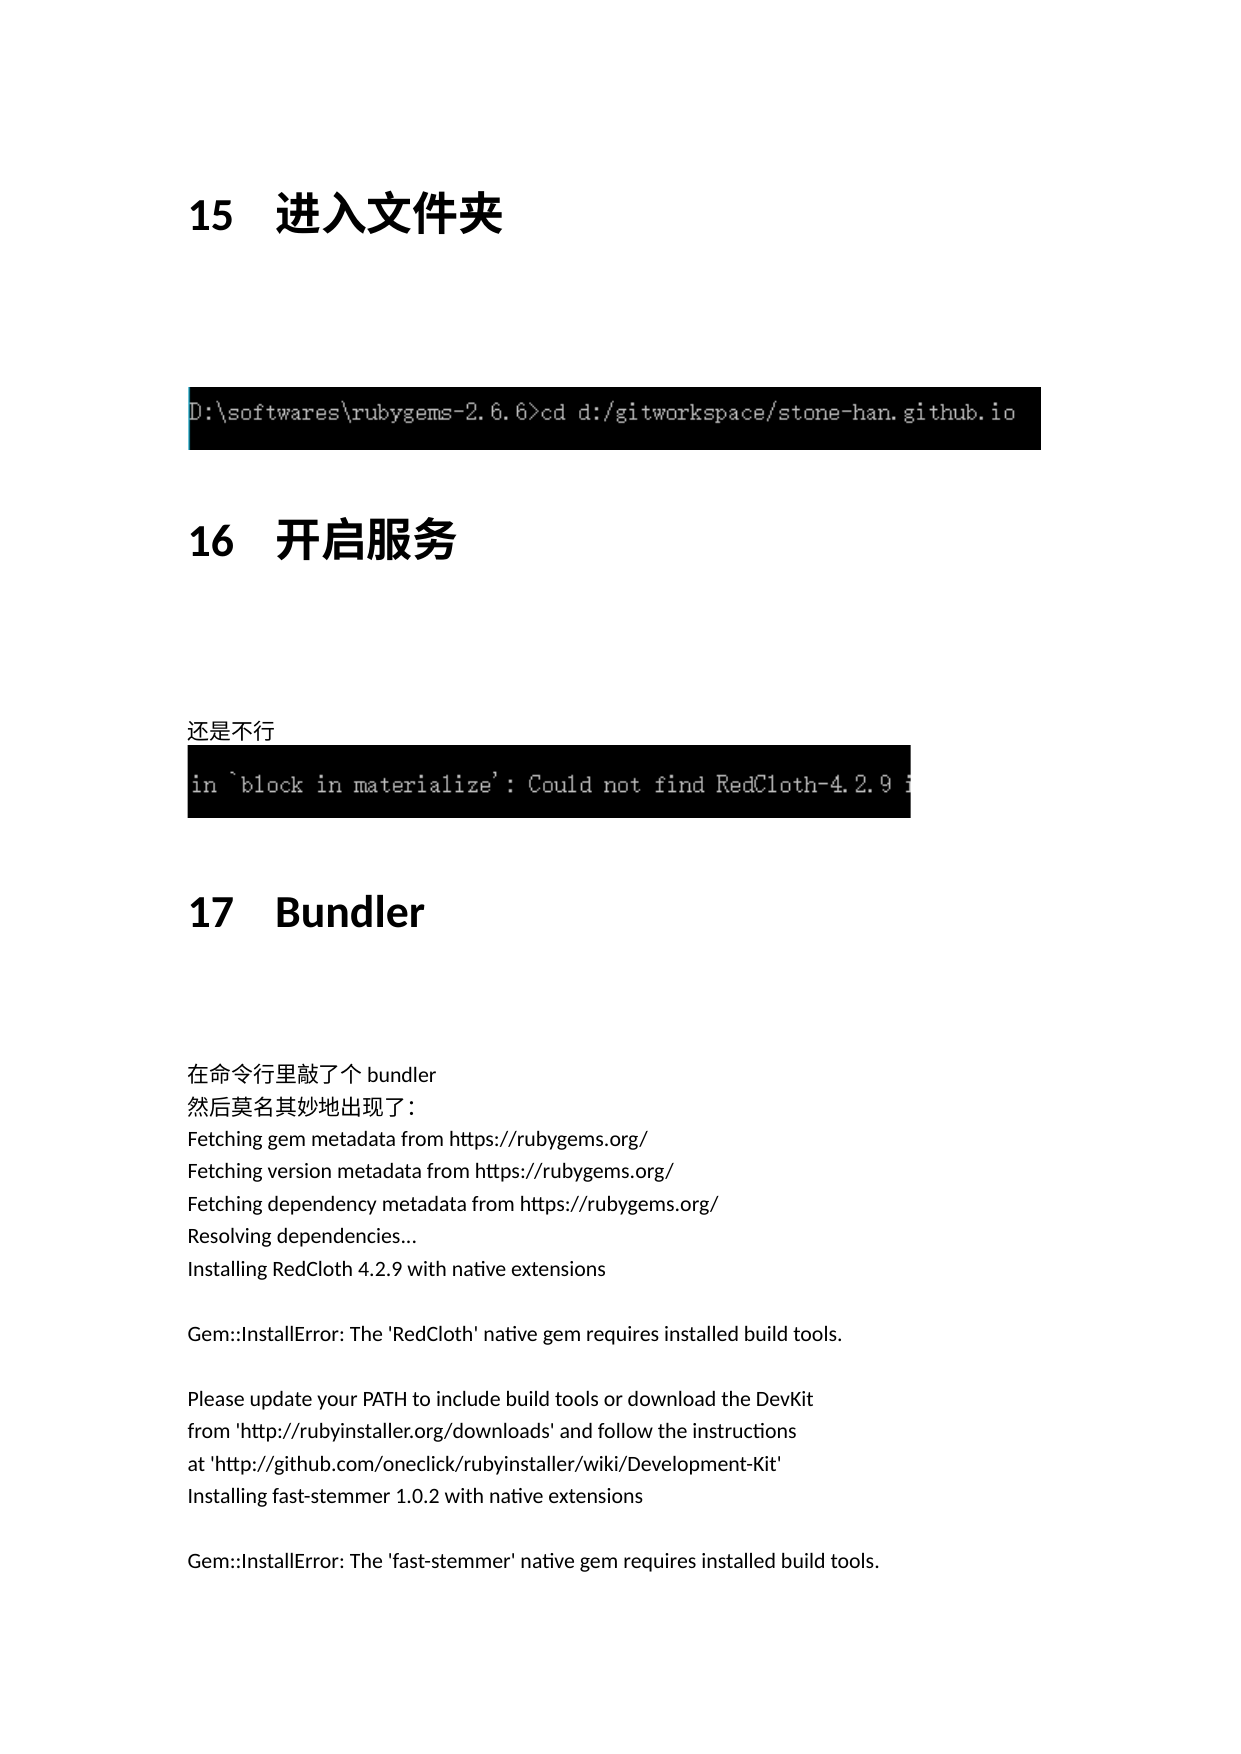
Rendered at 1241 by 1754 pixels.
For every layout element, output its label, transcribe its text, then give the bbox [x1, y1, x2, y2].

subtitle Bundler [187, 879, 1053, 944]
text 然后莫名其妙地出现了： [187, 1089, 1053, 1122]
text 在命令行里敲了个bundler [187, 1057, 1053, 1089]
picture [187, 387, 1041, 450]
subtitle 进入文件夹 [187, 162, 1053, 259]
text Fetching dependency metadata from https://rubygems.org/ [187, 1187, 1053, 1219]
picture [187, 745, 911, 818]
text Installing fast-stemmer 1.0.2 with native extensions [187, 1479, 1053, 1512]
text Please update your PATH to include build tools or download the DevKit [187, 1382, 1053, 1414]
text Installing RedCloth 4.2.9 with native extensions [187, 1252, 1053, 1284]
text Fetching gem metadata from https://rubygems.org/ [187, 1122, 1053, 1154]
text Resolving dependencies... [187, 1219, 1053, 1252]
subtitle 开启服务 [187, 488, 1053, 585]
text from 'http://rubyinstaller.org/downloads' and follow the instructions [187, 1414, 1053, 1447]
text Gem::InstallError: The 'fast-stemmer' native gem requires installed build tools. [187, 1544, 1053, 1577]
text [187, 1447, 1053, 1479]
text 还是不行 [187, 713, 1053, 746]
text Gem::InstallError: The 'RedCloth' native gem requires installed build tools. [187, 1317, 1053, 1349]
text Fetching version metadata from https://rubygems.org/ [187, 1154, 1053, 1187]
